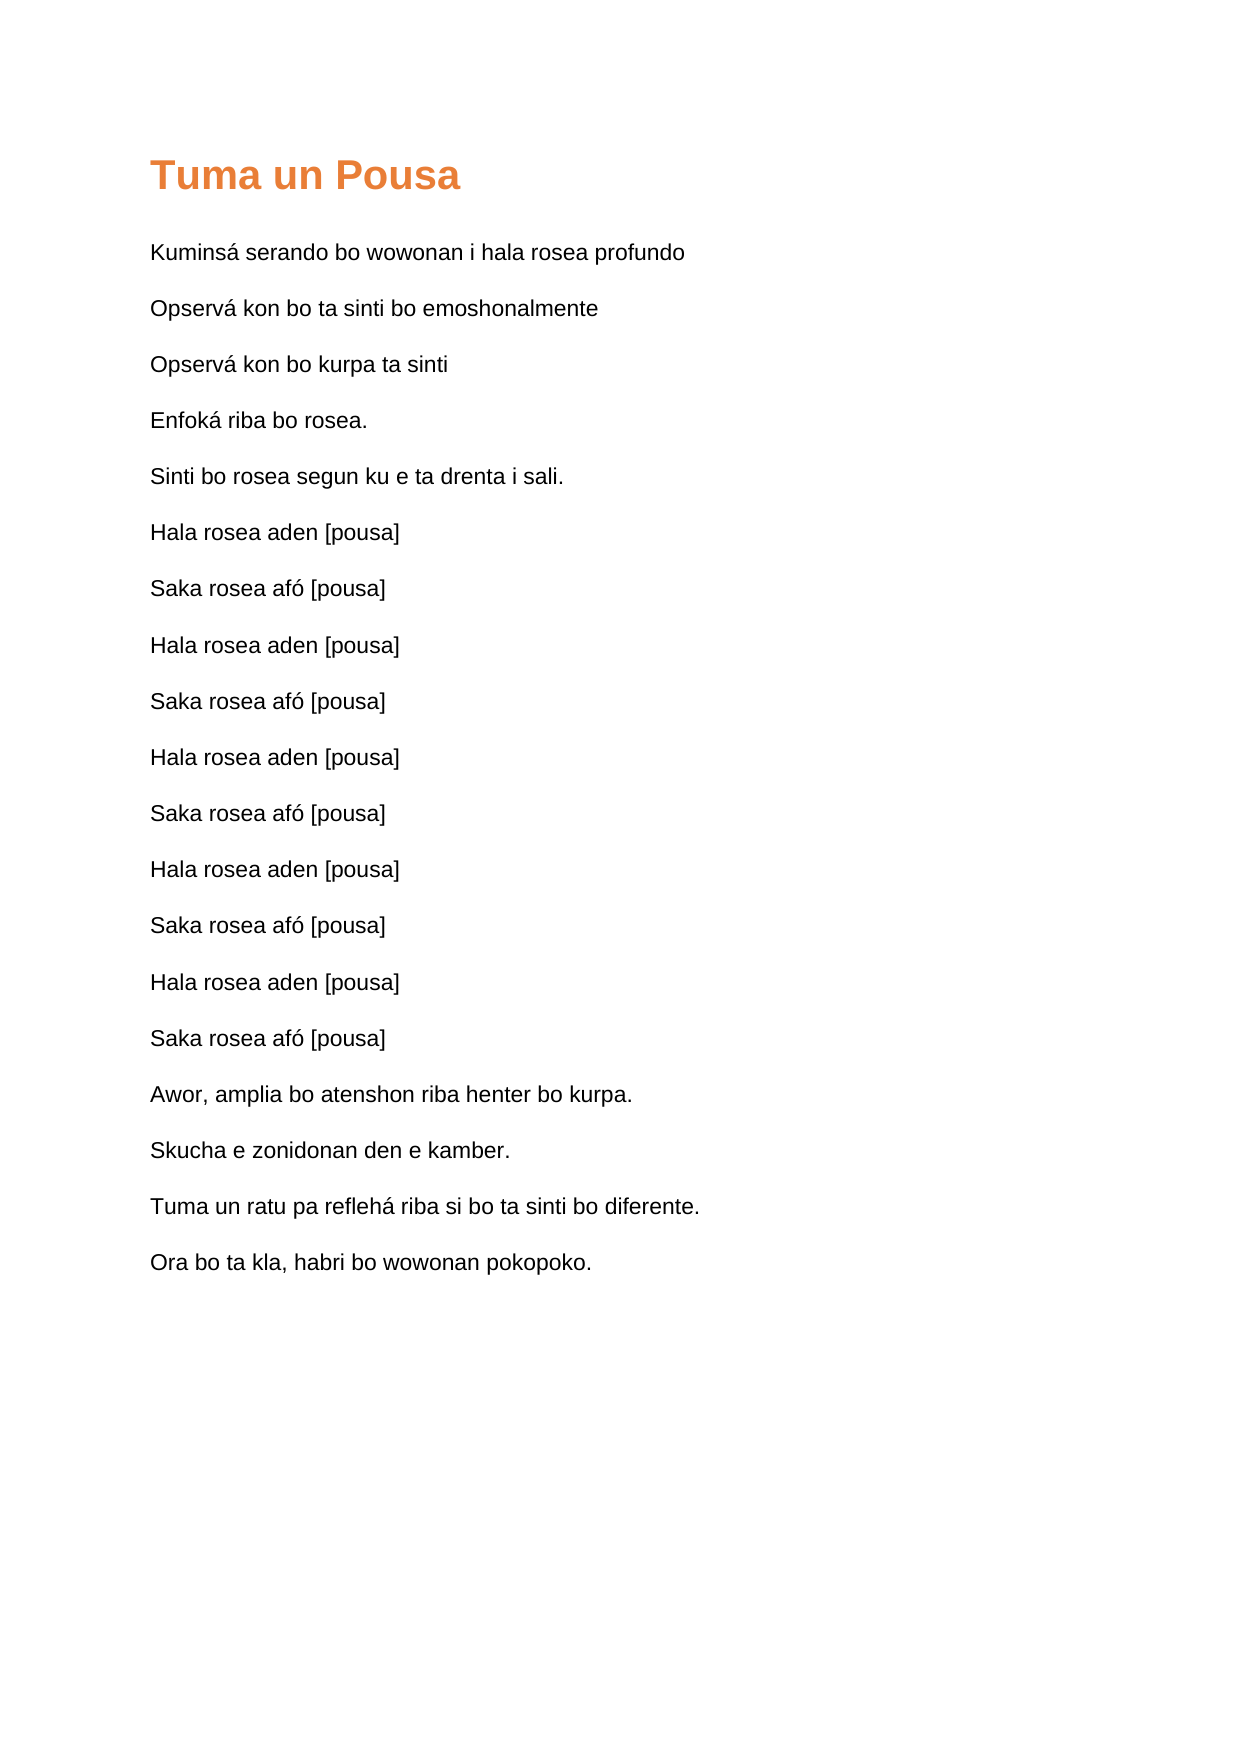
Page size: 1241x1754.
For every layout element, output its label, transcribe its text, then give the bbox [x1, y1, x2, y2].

text Hala rosea aden [pousa] [150, 744, 1090, 770]
text Tuma un ratu pa reflehá riba si bo ta sinti bo diferente. [150, 1193, 1090, 1219]
text Hala rosea aden [pousa] [150, 968, 1090, 995]
text Hala rosea aden [pousa] [150, 632, 1090, 658]
text Awor, amplia bo atenshon riba henter bo kurpa. [150, 1081, 1090, 1107]
text Saka rosea afó [pousa] [150, 800, 1090, 826]
text Skucha e zonidonan den e kamber. [150, 1137, 1090, 1163]
text Sinti bo rosea segun ku e ta drenta i sali. [150, 463, 1090, 489]
text Hala rosea aden [pousa] [150, 856, 1090, 882]
text Saka rosea afó [pousa] [150, 912, 1090, 939]
text Enfoká riba bo rosea. [150, 407, 1090, 433]
text Opservá kon bo ta sinti bo emoshonalmente [150, 295, 1090, 321]
text Saka rosea afó [pousa] [150, 688, 1090, 714]
text Saka rosea afó [pousa] [150, 1024, 1090, 1051]
text Saka rosea afó [pousa] [150, 575, 1090, 602]
text Ora bo ta kla, habri bo wowonan pokopoko. [150, 1249, 1090, 1276]
text Opservá kon bo kurpa ta sinti [150, 351, 1090, 377]
text Hala rosea aden [pousa] [150, 519, 1090, 546]
subtitle Tuma un Pousa [150, 150, 1090, 198]
text Kuminsá serando bo wowonan i hala rosea profundo [150, 238, 1090, 265]
